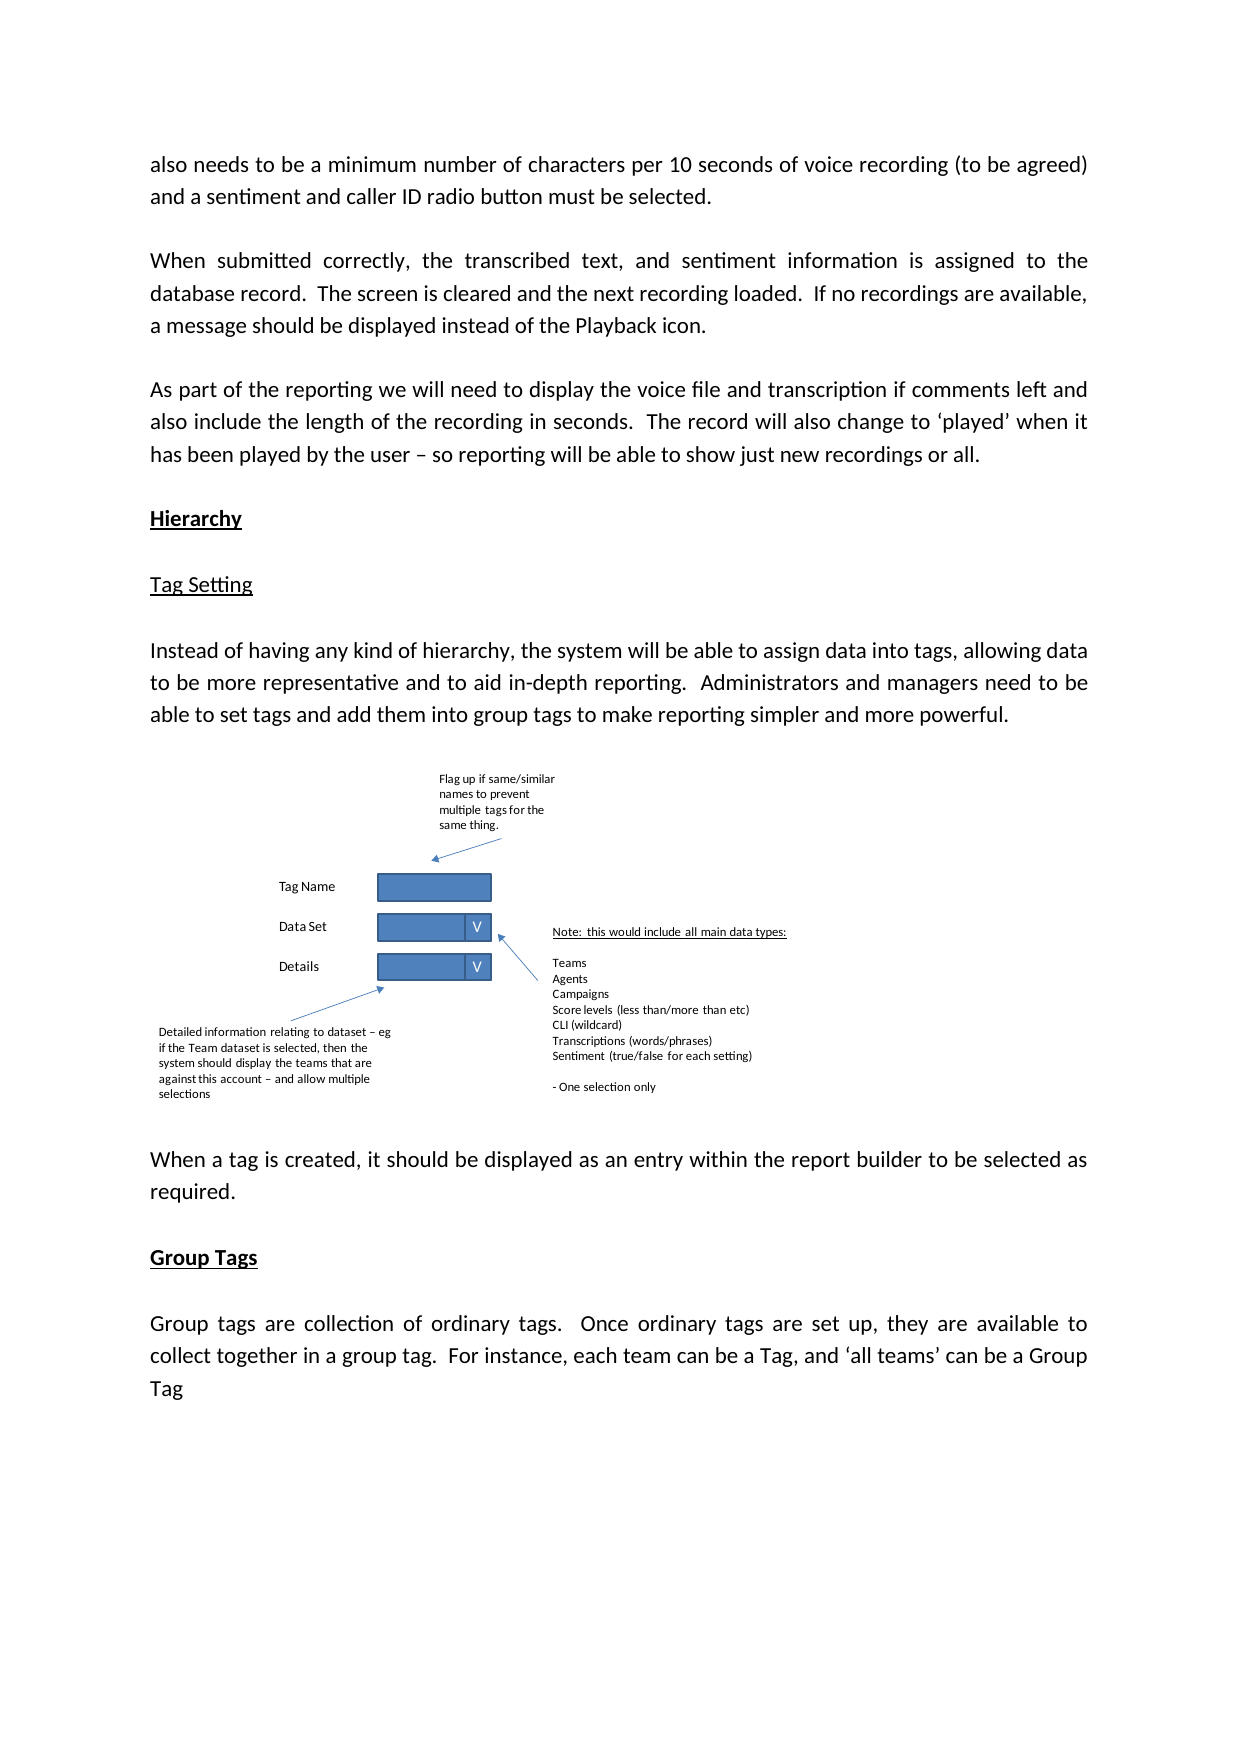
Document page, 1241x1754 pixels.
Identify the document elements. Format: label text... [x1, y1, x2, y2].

text When a tag is created, it should be displayed as an entry within the report builder to be selected as required. [150, 1145, 1090, 1206]
text Group Tags [150, 1243, 1090, 1271]
text Hierarchy [150, 504, 1090, 532]
text Instead of having any kind of hierarchy, the system will be able to assign data into tags, allowing data to be more representative and to aid in-depth reporting. Administrators and managers need to be able to set tags and add them into group tags to make reporting simpler and more powerful. [150, 636, 1090, 728]
text Group tags are collection of ordinary tags. Once ordinary tags are set up, they are available to collect together in a group tag. For instance, each team can be a Tag, and ‘all teams’ can be a Group Tag [150, 1309, 1090, 1402]
text As part of the reporting we will need to display the voice file and transcription if comments left and also include the length of the recording in seconds. The record will also change to ‘played’ when it has been played by the user – so reporting will be able to show just new recordings or all. [150, 375, 1090, 468]
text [150, 150, 1090, 210]
text When submitted correctly, the transcribed text, and sentiment information is assigned to the database record. The screen is cleared and the next recording loaded. If no recordings are available, a message should be displayed instead of the Playback icon. [150, 247, 1090, 339]
text Tag Setting [150, 570, 1090, 598]
